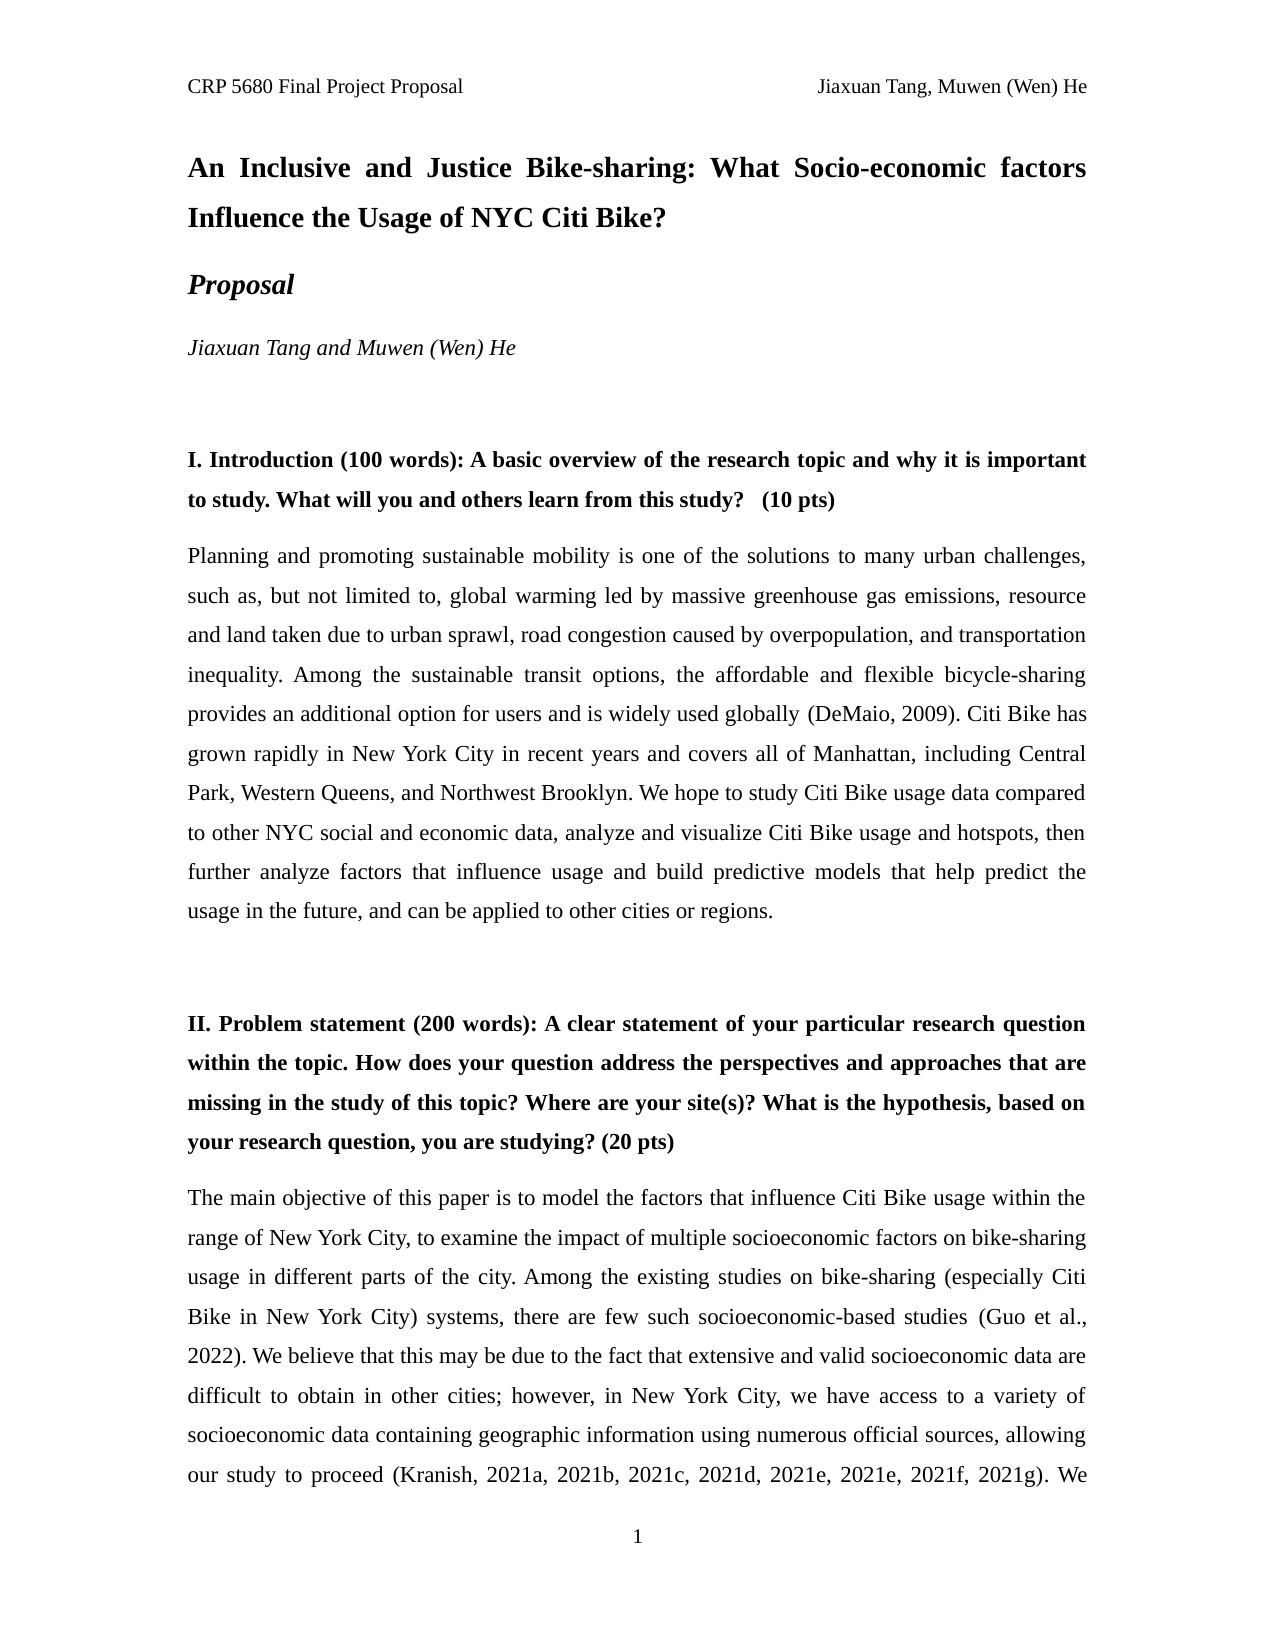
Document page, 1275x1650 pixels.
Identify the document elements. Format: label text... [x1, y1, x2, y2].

text II. Problem statement (200 words): A clear statement of your particular research question within the topic. How does your question address the perspectives and approaches that are missing in the study of this topic? Where are your site(s)? What is the hypothesis, based on your research question, you are studying? (20 pts) [187, 1010, 1087, 1154]
text Planning and promoting sustainable mobility is one of the solutions to many urban challenges, such as, but not limited to, global warming led by massive greenhouse gas emissions, resource and land taken due to urban sprawl, road congestion caused by overpopulation, and transportation inequality. Among the sustainable transit options, the affordable and flexible bicycle-sharing provides an additional option for users and is widely used globally (DeMaio, 2009). Citi Bike has grown rapidly in New York City in recent years and covers all of Manhattan, including Central Park, Western Queens, and Northwest Brooklyn. We hope to study Citi Bike usage data compared to other NYC social and economic data, analyze and visualize Citi Bike usage and hotspots, then further analyze factors that influence usage and build predictive models that help predict the usage in the future, and can be applied to other cities or regions. [187, 542, 1087, 924]
text I. Introduction (100 words): A basic overview of the research topic and why it is important to study. What will you and others learn from this study? (10 pts) [187, 447, 1087, 512]
text An Inclusive and Justice Bike-sharing: What Socio-economic factors Influence the Usage of NYC Citi Bike? [187, 150, 1087, 234]
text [187, 1184, 1087, 1487]
text Jiaxuan Tang and Muwen (Wen) He [187, 334, 1087, 361]
text Proposal [187, 267, 1087, 301]
